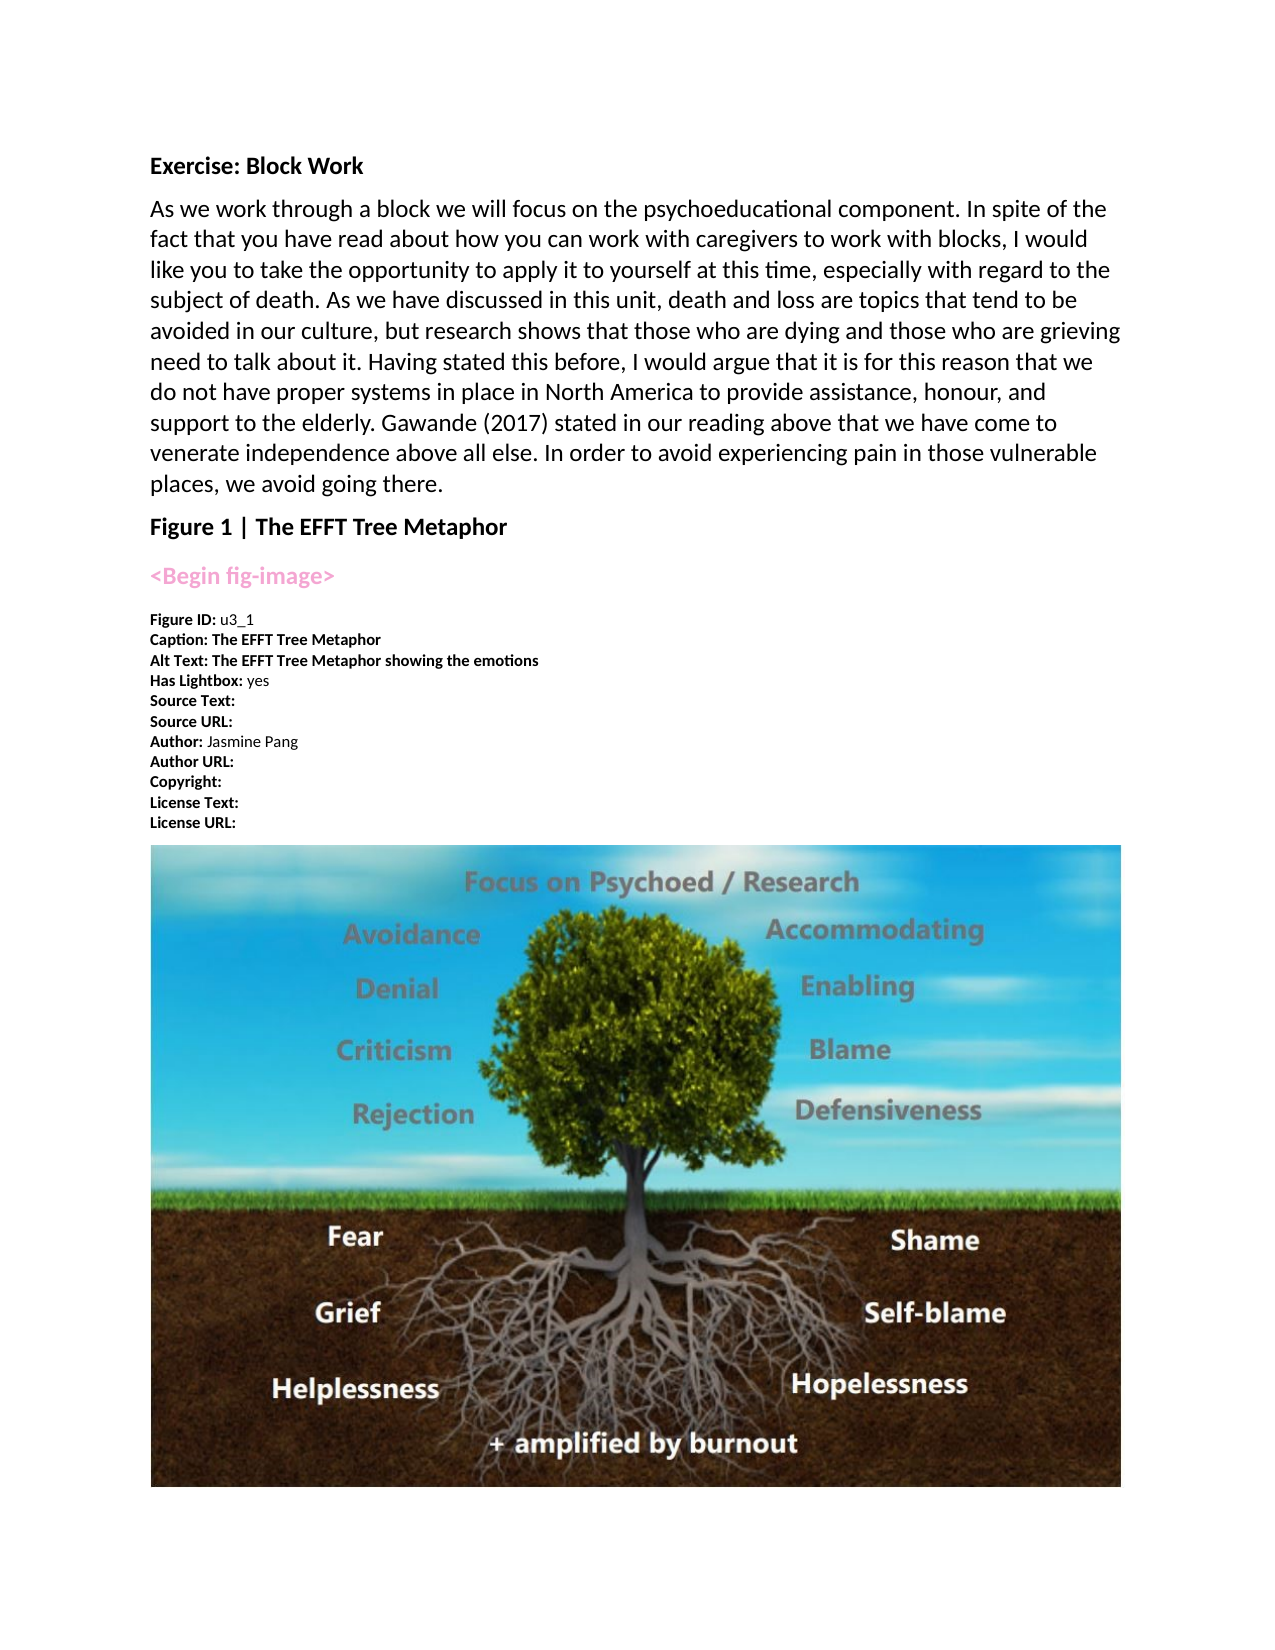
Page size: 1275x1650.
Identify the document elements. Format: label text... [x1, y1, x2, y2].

text Figure ID: u3_1 Caption: The EFFT Tree Metaphor Alt Text: The EFFT Tree Metaphor showing the emotions Has Lightbox: yes Source Text: Source URL: Author: Jasmine Pang Author URL: Copyright: License Text: License URL: [150, 609, 1125, 833]
text Exercise: Block Work [150, 150, 1125, 181]
picture [150, 845, 1125, 1488]
text <Begin fig-image> [150, 560, 1125, 591]
text Figure 1 | The EFFT Tree Metaphor [150, 511, 1125, 541]
text As we work through a block we will focus on the psychoeducational component. In spite of the fact that you have read about how you can work with caregivers to work with blocks, I would like you to take the opportunity to apply it to yourself at this time, especially with regard to the subject of death. As we have discussed in this unit, death and loss are topics that tend to be avoided in our culture, but research shows that those who are dying and those who are grieving need to talk about it. Having stated this before, I would argue that it is for this reason that we do not have proper systems in place in North America to provide assistance, honour, and support to the elderly. Gawande (2017) stated in our reading above that we have come to venerate independence above all else. In order to avoid experiencing pain in those vulnerable places, we avoid going there. [150, 193, 1125, 498]
